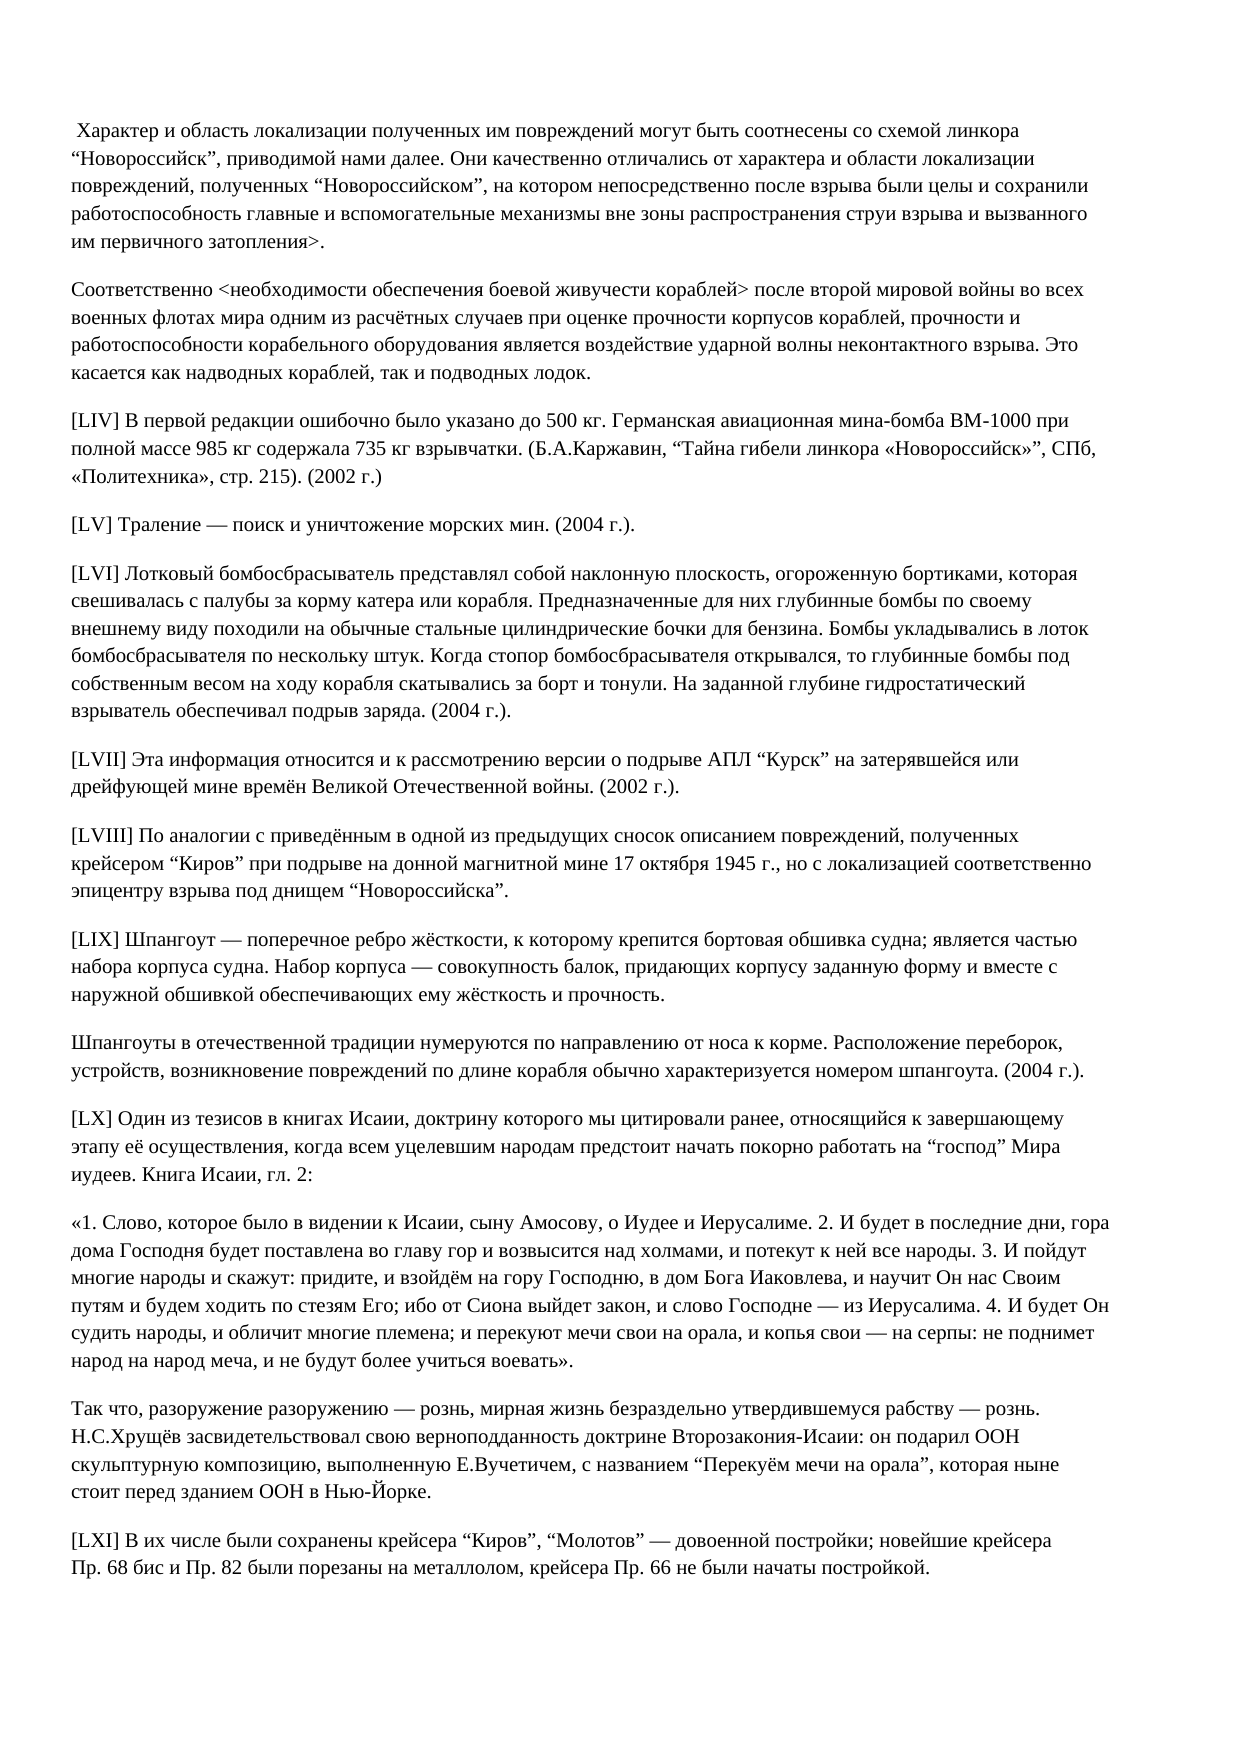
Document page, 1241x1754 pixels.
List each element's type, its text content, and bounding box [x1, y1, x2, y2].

text Шпангоуты в отечественной традиции нумеруются по направлению от носа к корме. Расположение переборок, устройств, возникновение повреждений по длине корабля обычно характеризуется номером шпангоута. (2004 г.). [71, 1030, 1110, 1082]
text [LVIII] По аналогии с приведённым в одной из предыдущих сносок описанием повреждений, полученных крейсером “Киров” при подрыве на донной магнитной мине 17 октября 1945 г., но с локализацией соответственно эпицентру взрыва под днищем “Новороссийска”. [71, 823, 1110, 902]
text «1. Слово, которое было в видении к Исаии, сыну Амосову, о Иудее и Иерусалиме. 2. И будет в последние дни, гора дома Господня будет поставлена во главу гор и возвысится над холмами, и потекут к ней все народы. 3. И пойдут многие народы и скажут: придите, и взойдём на гору Господню, в дом Бога Иаковлева, и научит Он нас Своим путям и будем ходить по стезям Его; ибо от Сиона выйдет закон, и слово Господне — из Иерусалима. 4. И будет Он судить народы, и обличит многие племена; и перекуют мечи свои на орала, и копья свои — на серпы: не поднимет народ на народ меча, и не будут более учиться воевать». [71, 1210, 1110, 1372]
text [LV] Траление — поиск и уничтожение морских мин. (2004 г.). [71, 512, 1110, 536]
text Так что, разоружение разоружению — рознь, мирная жизнь безраздельно утвердившемуся рабству — рознь. Н.С.Хрущёв засвидетельствовал свою верноподданность доктрине Второзакония-Исаии: он подарил ООН скульптурную композицию, выполненную Е.Вучетичем, с названием “Перекуём мечи на орала”, которая ныне стоит перед зданием ООН в Нью-Йорке. [71, 1396, 1110, 1503]
text [LVI] Лотковый бомбосбрасыватель представлял собой наклонную плоскость, огороженную бортиками, которая свешивалась с палубы за корму катера или корабля. Предназначенные для них глубинные бомбы по своему внешнему виду походили на обычные стальные цилиндрические бочки для бензина. Бомбы укладывались в лоток бомбосбрасывателя по нескольку штук. Когда стопор бомбосбрасывателя открывался, то глубинные бомбы под собственным весом на ходу корабля скатывались за борт и тонули. На заданной глубине гидростатический взрыватель обеспечивал подрыв заряда. (2004 г.). [71, 560, 1110, 722]
text [LIX] Шпангоут — поперечное ребро жёсткости, к которому крепится бортовая обшивка судна; является частью набора корпуса судна. Набор корпуса — совокупность балок, придающих корпусу заданную форму и вместе с наружной обшивкой обеспечивающих ему жёсткость и прочность. [71, 927, 1110, 1006]
text Характер и область локализации полученных им повреждений могут быть соотнесены со схемой линкора “Новороссийск”, приводимой нами далее. Они качественно отличались от характера и области локализации повреждений, полученных “Новороссийском”, на котором непосредственно после взрыва были целы и сохранили работоспособность главные и вспомогательные механизмы вне зоны распространения струи взрыва и вызванного им первичного затопления>. [71, 118, 1110, 253]
text Соответственно <необходимости обеспечения боевой живучести кораблей> после второй мировой войны во всех военных флотах мира одним из расчётных случаев при оценке прочности корпусов кораблей, прочности и работоспособности корабельного оборудования является воздействие ударной волны неконтактного взрыва. Это касается как надводных кораблей, так и подводных лодок. [71, 277, 1110, 384]
text [LXI] В их числе были сохранены крейсера “Киров”, “Молотов” — довоенной постройки; новейшие крейсера Пр. 68 бис и Пр. 82 были порезаны на металлолом, крейсера Пр. 66 не были начаты постройкой. [71, 1528, 1110, 1579]
text [LX] Один из тезисов в книгах Исаии, доктрину которого мы цитировали ранее, относящийся к завершающему этапу её осуществления, когда всем уцелевшим народам предстоит начать покорно работать на “господ” Мира иудеев. Книга Исаии, гл. 2: [71, 1106, 1110, 1186]
text [LIV] В первой редакции ошибочно было указано до 500 кг. Германская авиационная мина-бомба ВМ-1000 при полной массе 985 кг содержала 735 кг взрывчатки. (Б.А.Каржавин, “Тайна гибели линкора «Новороссийск»”, СПб, «Политехника», стр. 215). (2002 г.) [71, 408, 1110, 488]
text [LVII] Эта информация относится и к рассмотрению версии о подрыве АПЛ “Курск” на затерявшейся или дрейфующей мине времён Великой Отечественной войны. (2002 г.). [71, 747, 1110, 798]
